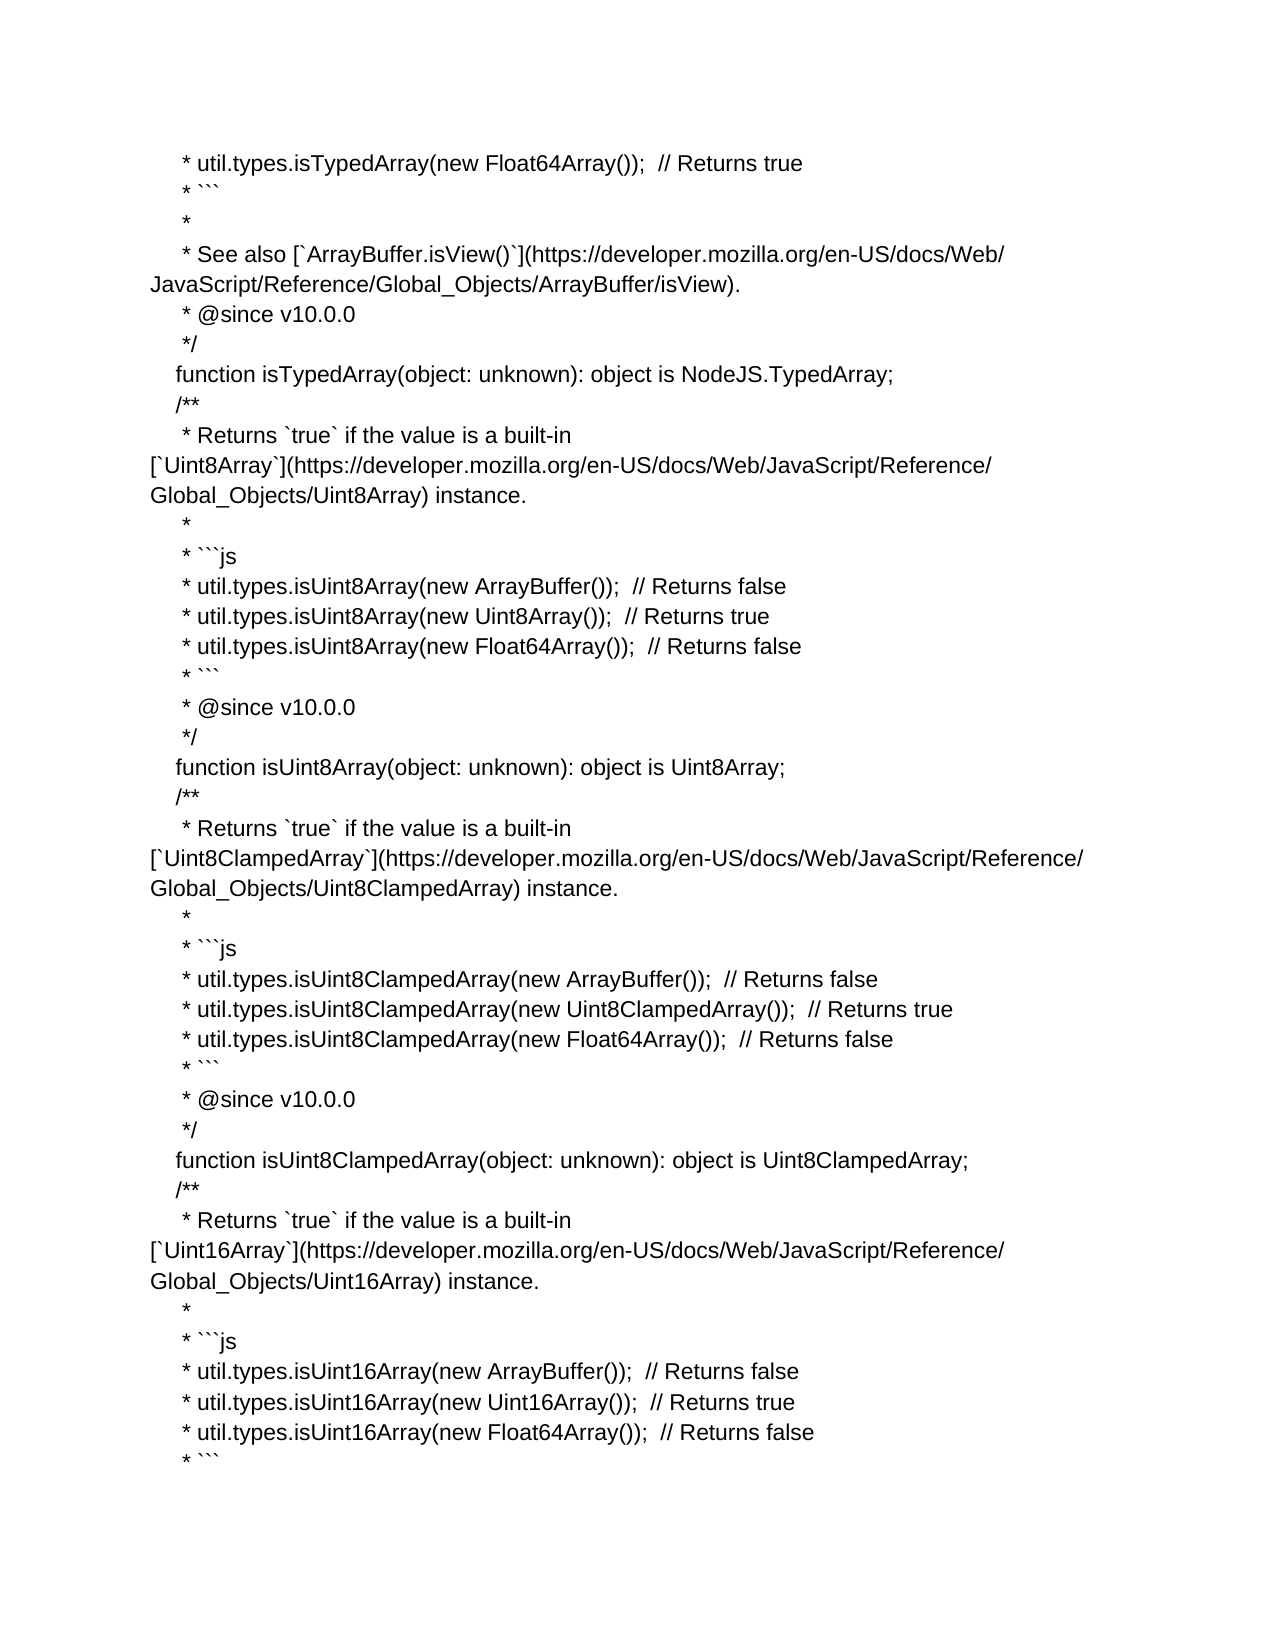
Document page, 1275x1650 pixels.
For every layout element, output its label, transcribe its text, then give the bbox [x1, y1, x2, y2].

text * [150, 1298, 1125, 1324]
text * See also [`ArrayBuffer.isView()`](https://developer.mozilla.org/en-US/docs/Web/JavaScript/Reference/Global_Objects/ArrayBuffer/isView). [150, 241, 1125, 297]
text * Returns `true` if the value is a built-in [`Uint8Array`](https://developer.mozilla.org/en-US/docs/Web/JavaScript/Reference/Global_Objects/Uint8Array) instance. [150, 422, 1125, 509]
text function isTypedArray(object: unknown): object is NodeJS.TypedArray; [150, 361, 1125, 388]
text * util.types.isUint8Array(new Uint8Array()); // Returns true [150, 603, 1125, 629]
text * ```js [150, 935, 1125, 962]
text * Returns `true` if the value is a built-in [`Uint16Array`](https://developer.mozilla.org/en-US/docs/Web/JavaScript/Reference/Global_Objects/Uint16Array) instance. [150, 1207, 1125, 1294]
text * util.types.isUint16Array(new Float64Array()); // Returns false [150, 1419, 1125, 1445]
text * ```js [150, 543, 1125, 569]
text * util.types.isTypedArray(new Float64Array()); // Returns true [150, 150, 1125, 176]
text * util.types.isUint8ClampedArray(new ArrayBuffer()); // Returns false [150, 966, 1125, 992]
text * [150, 512, 1125, 539]
text * util.types.isUint8ClampedArray(new Float64Array()); // Returns false [150, 1026, 1125, 1052]
text * Returns `true` if the value is a built-in [`Uint8ClampedArray`](https://developer.mozilla.org/en-US/docs/Web/JavaScript/Reference/Global_Objects/Uint8ClampedArray) instance. [150, 814, 1125, 901]
text */ [150, 1117, 1125, 1143]
text * ``` [150, 1449, 1125, 1475]
text * util.types.isUint8Array(new ArrayBuffer()); // Returns false [150, 573, 1125, 599]
text * @since v10.0.0 [150, 301, 1125, 327]
text * [150, 905, 1125, 932]
text * util.types.isUint8Array(new Float64Array()); // Returns false [150, 633, 1125, 660]
text * [150, 210, 1125, 237]
text * ``` [150, 663, 1125, 690]
text function isUint8Array(object: unknown): object is Uint8Array; [150, 754, 1125, 781]
text */ [150, 724, 1125, 750]
text * util.types.isUint16Array(new ArrayBuffer()); // Returns false [150, 1358, 1125, 1385]
text * ``` [150, 180, 1125, 207]
text * @since v10.0.0 [150, 694, 1125, 720]
text * @since v10.0.0 [150, 1086, 1125, 1113]
text * ``` [150, 1056, 1125, 1083]
text * ```js [150, 1328, 1125, 1354]
text * util.types.isUint16Array(new Uint16Array()); // Returns true [150, 1388, 1125, 1415]
text /** [150, 1177, 1125, 1203]
text /** [150, 784, 1125, 811]
text */ [150, 331, 1125, 358]
text /** [150, 392, 1125, 418]
text function isUint8ClampedArray(object: unknown): object is Uint8ClampedArray; [150, 1147, 1125, 1173]
text * util.types.isUint8ClampedArray(new Uint8ClampedArray()); // Returns true [150, 996, 1125, 1022]
